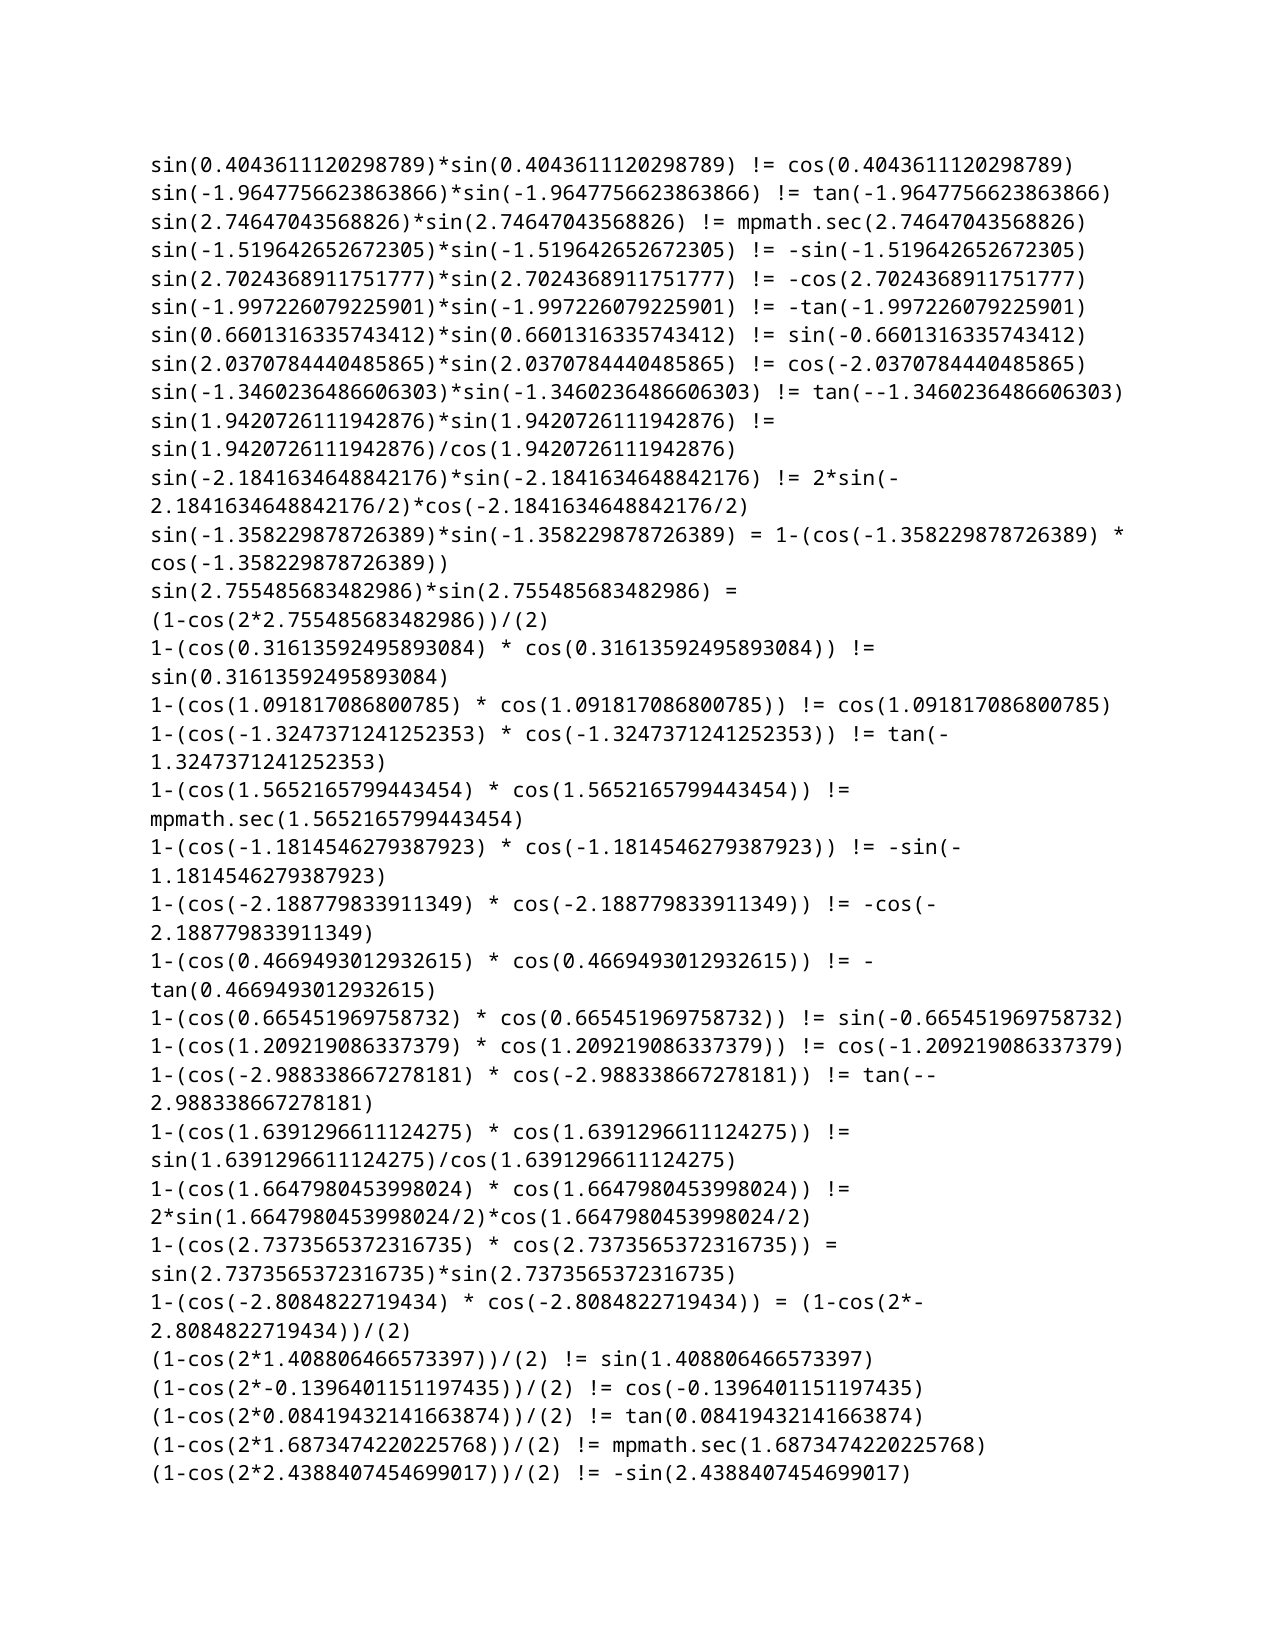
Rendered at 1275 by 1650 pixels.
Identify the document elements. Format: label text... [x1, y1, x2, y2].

text 1-(cos(-1.1814546279387923) * cos(-1.1814546279387923)) != -sin(-1.1814546279387923) [150, 832, 1125, 889]
text sin(2.0370784440485865)*sin(2.0370784440485865) != cos(-2.0370784440485865) [150, 349, 1125, 377]
text sin(0.4043611120298789)*sin(0.4043611120298789) != cos(0.4043611120298789) [150, 150, 1125, 178]
text 1-(cos(-1.3247371241252353) * cos(-1.3247371241252353)) != tan(-1.3247371241252353) [150, 719, 1125, 776]
text 1-(cos(0.31613592495893084) * cos(0.31613592495893084)) != sin(0.31613592495893084) [150, 633, 1125, 690]
text 1-(cos(-2.8084822719434) * cos(-2.8084822719434)) = (1-cos(2*-2.8084822719434))/(2) [150, 1287, 1125, 1344]
text sin(2.7024368911751777)*sin(2.7024368911751777) != -cos(2.7024368911751777) [150, 264, 1125, 292]
text sin(-2.1841634648842176)*sin(-2.1841634648842176) != 2*sin(-2.1841634648842176/2)*cos(-2.1841634648842176/2) [150, 463, 1125, 520]
text sin(-1.9647756623863866)*sin(-1.9647756623863866) != tan(-1.9647756623863866) [150, 178, 1125, 207]
text 1-(cos(-2.188779833911349) * cos(-2.188779833911349)) != -cos(-2.188779833911349) [150, 889, 1125, 946]
text 1-(cos(1.6391296611124275) * cos(1.6391296611124275)) != sin(1.6391296611124275)/cos(1.6391296611124275) [150, 1117, 1125, 1174]
text sin(-1.3460236486606303)*sin(-1.3460236486606303) != tan(--1.3460236486606303) [150, 377, 1125, 406]
text sin(-1.519642652672305)*sin(-1.519642652672305) != -sin(-1.519642652672305) [150, 235, 1125, 264]
text 1-(cos(1.6647980453998024) * cos(1.6647980453998024)) != 2*sin(1.6647980453998024/2)*cos(1.6647980453998024/2) [150, 1174, 1125, 1231]
text (1-cos(2*1.408806466573397))/(2) != sin(1.408806466573397) [150, 1344, 1125, 1373]
text sin(0.6601316335743412)*sin(0.6601316335743412) != sin(-0.6601316335743412) [150, 321, 1125, 349]
text 1-(cos(1.209219086337379) * cos(1.209219086337379)) != cos(-1.209219086337379) [150, 1032, 1125, 1060]
text (1-cos(2*1.6873474220225768))/(2) != mpmath.sec(1.6873474220225768) [150, 1430, 1125, 1458]
text 1-(cos(0.4669493012932615) * cos(0.4669493012932615)) != -tan(0.4669493012932615) [150, 946, 1125, 1003]
text (1-cos(2*2.4388407454699017))/(2) != -sin(2.4388407454699017) [150, 1458, 1125, 1487]
text sin(2.755485683482986)*sin(2.755485683482986) = (1-cos(2*2.755485683482986))/(2) [150, 577, 1125, 633]
text sin(-1.997226079225901)*sin(-1.997226079225901) != -tan(-1.997226079225901) [150, 292, 1125, 321]
text (1-cos(2*-0.1396401151197435))/(2) != cos(-0.1396401151197435) [150, 1373, 1125, 1401]
text 1-(cos(2.7373565372316735) * cos(2.7373565372316735)) = sin(2.7373565372316735)*sin(2.7373565372316735) [150, 1231, 1125, 1287]
text sin(1.9420726111942876)*sin(1.9420726111942876) != sin(1.9420726111942876)/cos(1.9420726111942876) [150, 406, 1125, 463]
text sin(2.74647043568826)*sin(2.74647043568826) != mpmath.sec(2.74647043568826) [150, 207, 1125, 235]
text 1-(cos(0.665451969758732) * cos(0.665451969758732)) != sin(-0.665451969758732) [150, 1003, 1125, 1032]
text 1-(cos(-2.988338667278181) * cos(-2.988338667278181)) != tan(--2.988338667278181) [150, 1060, 1125, 1117]
text 1-(cos(1.091817086800785) * cos(1.091817086800785)) != cos(1.091817086800785) [150, 690, 1125, 719]
text (1-cos(2*0.08419432141663874))/(2) != tan(0.08419432141663874) [150, 1401, 1125, 1430]
text sin(-1.358229878726389)*sin(-1.358229878726389) = 1-(cos(-1.358229878726389) * cos(-1.358229878726389)) [150, 520, 1125, 577]
text 1-(cos(1.5652165799443454) * cos(1.5652165799443454)) != mpmath.sec(1.5652165799443454) [150, 776, 1125, 832]
